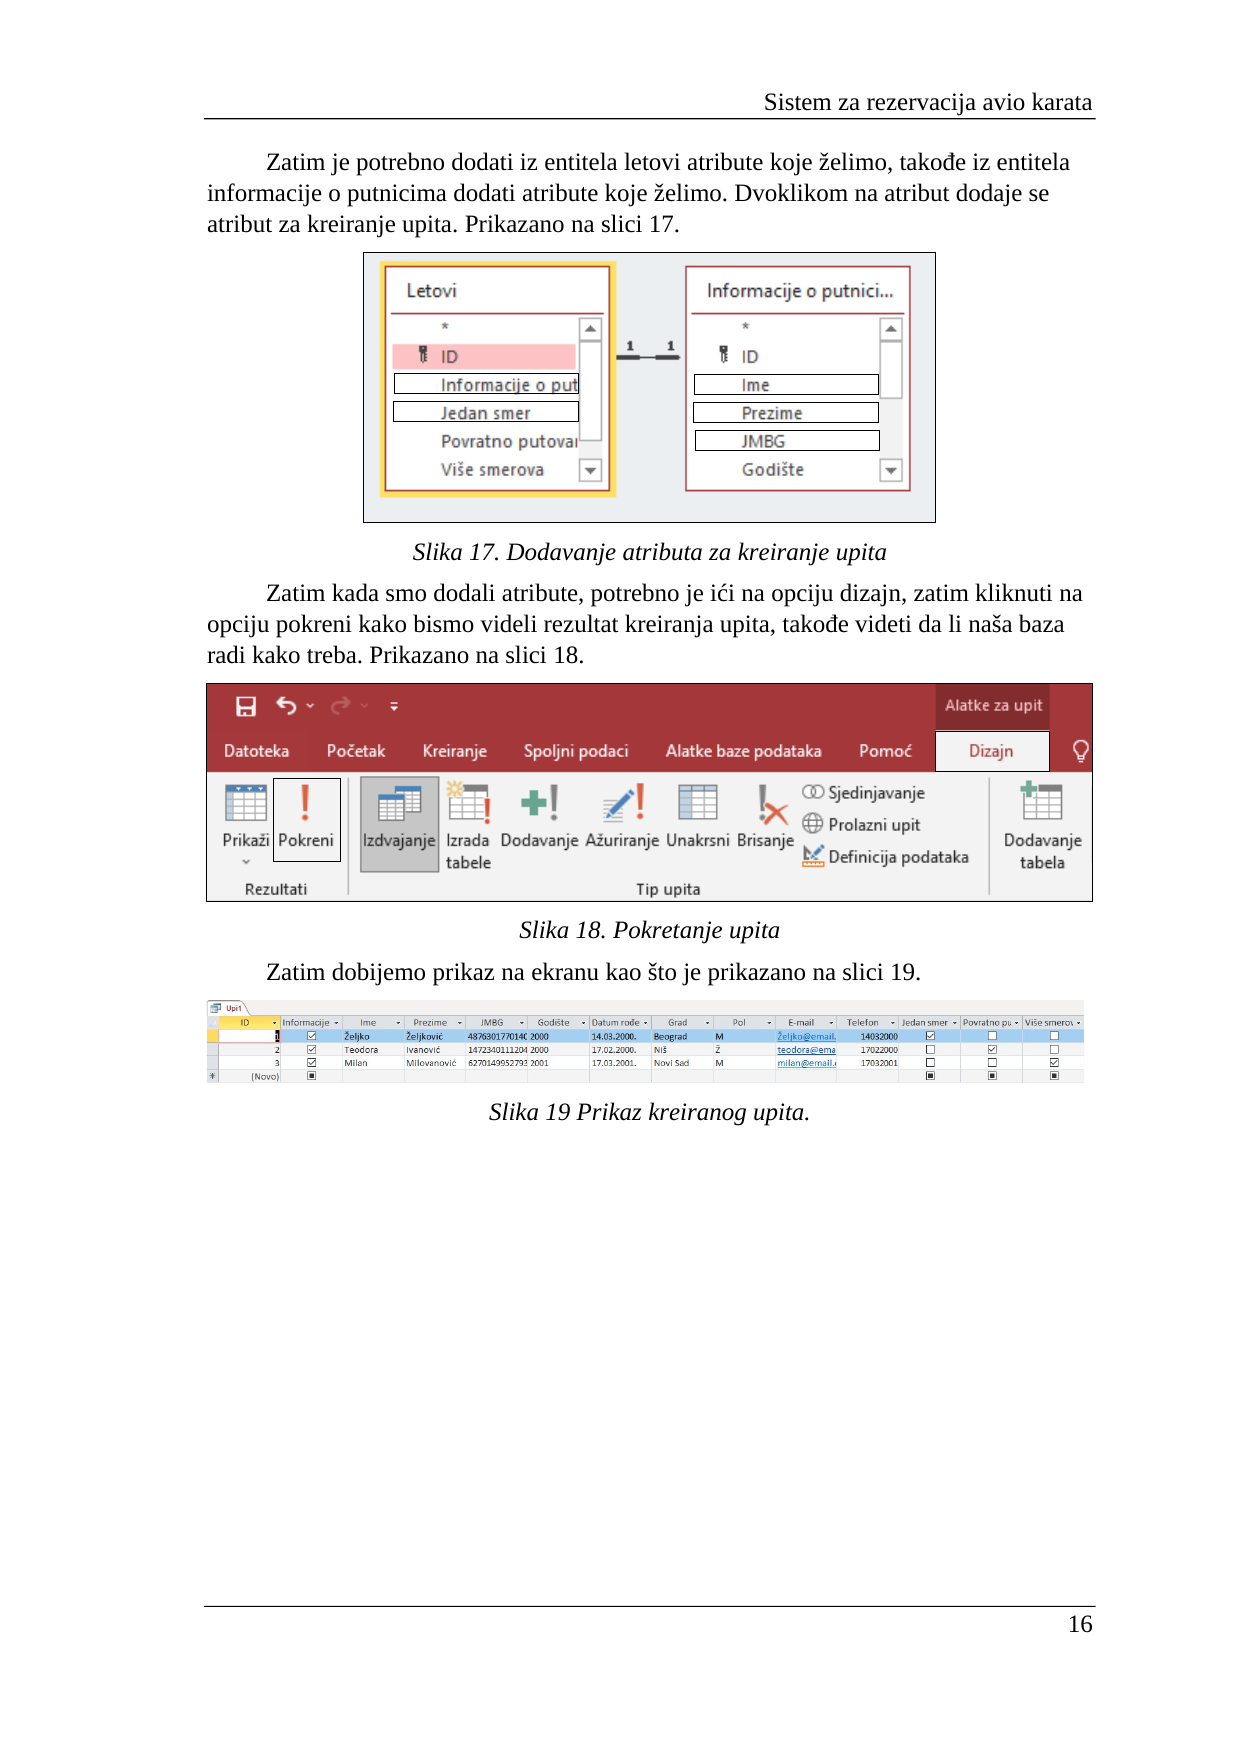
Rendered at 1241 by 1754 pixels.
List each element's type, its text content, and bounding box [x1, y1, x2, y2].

picture [207, 684, 1092, 901]
picture [364, 253, 935, 522]
picture [206, 1000, 1085, 1083]
text Zatim je potrebno dodati iz entitela letovi atribute koje želimo, takođe iz entitela informacije o putnicima dodati atribute koje želimo. Dvoklikom na atribut dodaje se atribut za kreiranje upita. Prikazano na slici 17. [207, 147, 1072, 238]
text Zatim dobijemo prikaz na ekranu kao što je prikazano na slici 19. [264, 957, 922, 985]
text Slika 19 Prikaz kreiranog upita. [259, 1083, 1041, 1126]
picture [395, 374, 413, 393]
picture [1041, 732, 1049, 771]
text Zatim kada smo dodali atribute, potrebno je ići na opciju dizajn, zatim kliknuti na opciju pokreni kako bismo videli rezultat kreiranja upita, takođe videti da li naša baza radi kako treba. Prikazano na slici 18. [207, 578, 1084, 669]
picture [394, 402, 413, 421]
